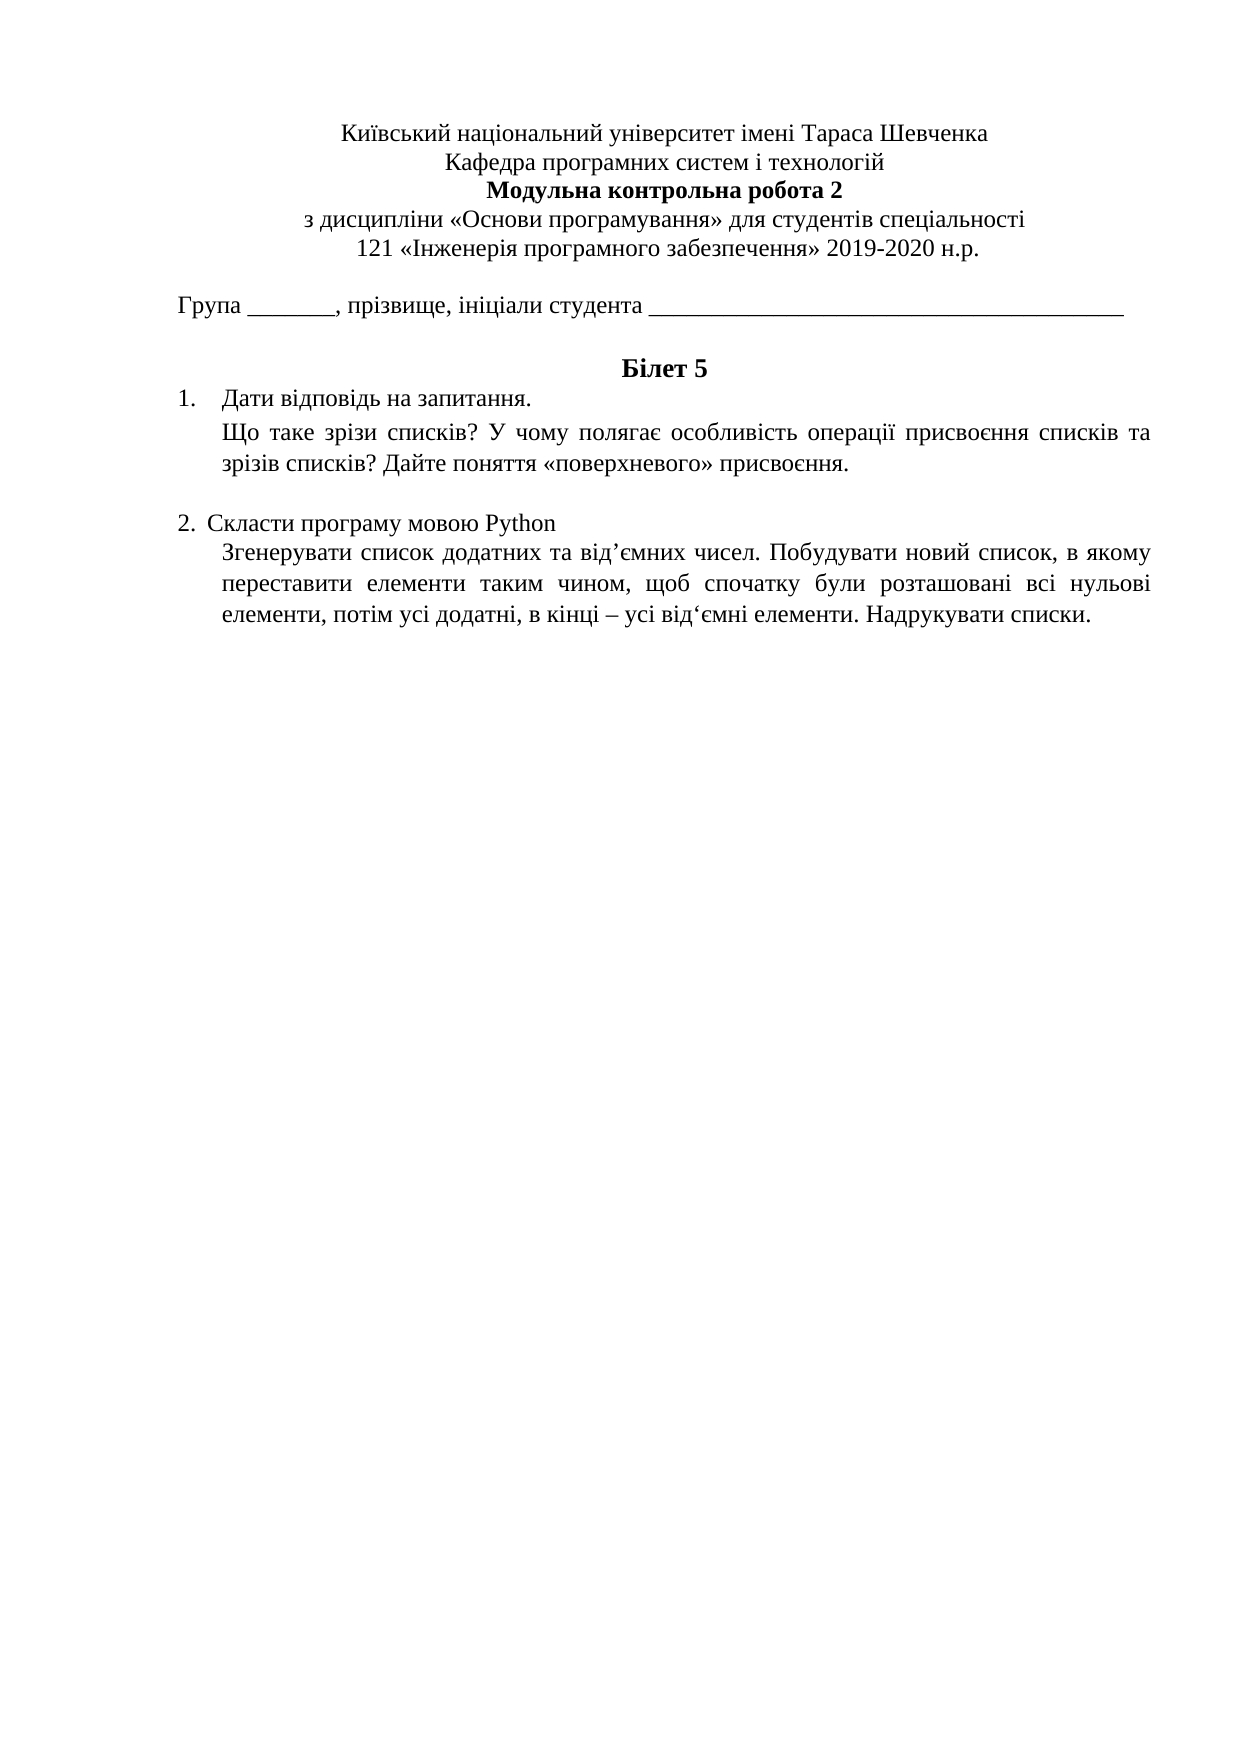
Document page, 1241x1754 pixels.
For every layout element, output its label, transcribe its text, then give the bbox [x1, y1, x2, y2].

subtitle 121 «Інженерія програмного забезпечення» 2019-2020 н.р. [177, 233, 1152, 262]
subtitle Білет 5 [177, 352, 1152, 383]
text Що таке зрізи списків? У чому полягає особливість операції присвоєння списків та зрізів списків? Дайте поняття «поверхневого» присвоєння. [222, 417, 1152, 477]
list Дати відповідь на запитання. [177, 383, 1152, 412]
text Група _______, прізвище, ініціали студента ______________________________________ [177, 291, 1152, 319]
text Згенерувати список додатних та від’ємних чисел. Побудувати новий список, в якому переставити елементи таким чином, щоб спочатку були розташовані всі нульові елементи, потім усі додатні, в кінці – усі від‘ємні елементи. Надрукувати списки. [222, 537, 1152, 627]
subtitle Київський національний університет імені Тараса Шевченка [177, 118, 1152, 147]
text Кафедра програмних систем і технологій [177, 147, 1152, 176]
list Скласти програму мовою Python [177, 508, 1152, 537]
subtitle з дисципліни «Основи програмування» для студентів спеціальності [177, 204, 1152, 233]
subtitle Модульна контрольна робота 2 [177, 176, 1152, 204]
